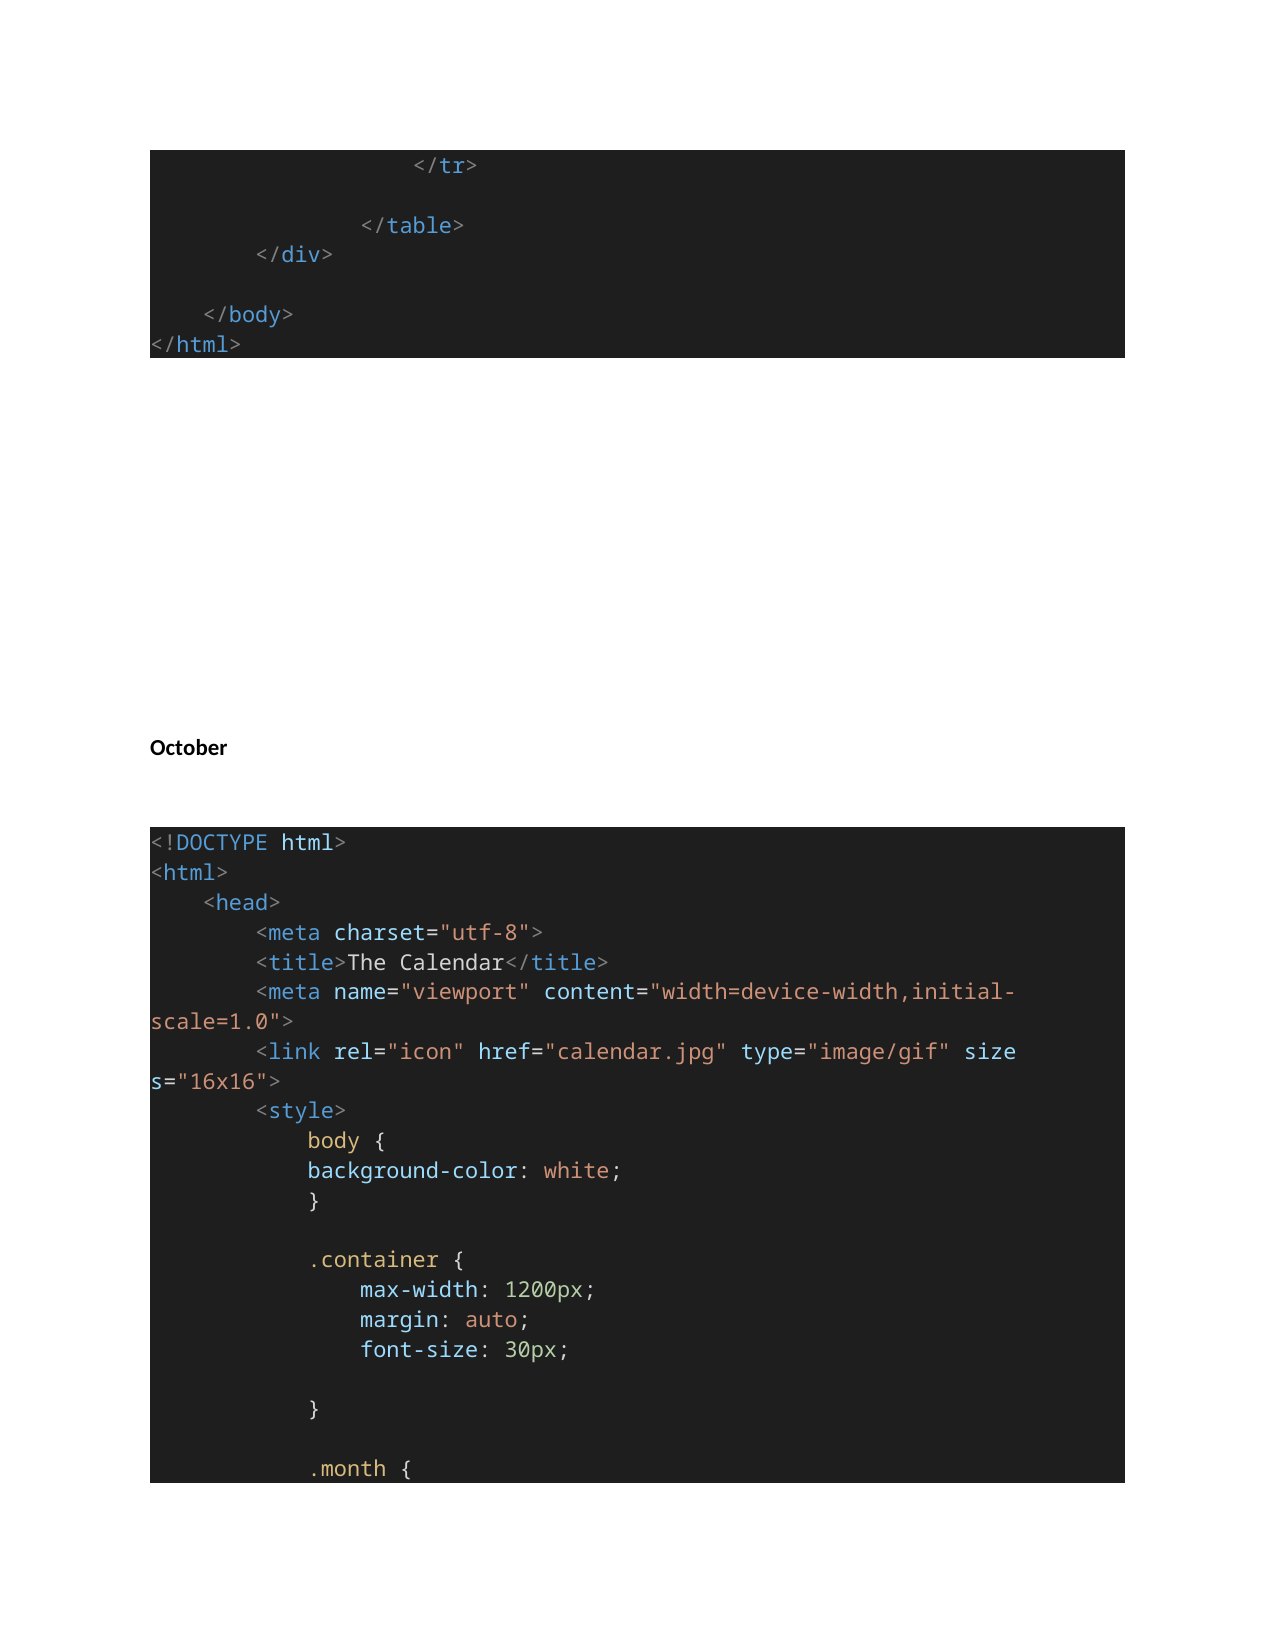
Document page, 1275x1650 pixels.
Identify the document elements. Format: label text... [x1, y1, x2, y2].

text <link rel="icon" href="calendar.jpg" type="image/gif" sizes="16x16"> [150, 1036, 1125, 1095]
text <html> [150, 857, 1125, 887]
text font-size: 30px; [150, 1334, 1125, 1363]
text <title>The Calendar</title> [150, 946, 1125, 976]
text October [150, 733, 1125, 762]
text <head> [150, 887, 1125, 917]
text .month { [150, 1453, 1125, 1483]
text </html> [150, 329, 1125, 358]
text </body> [150, 299, 1125, 329]
text .container { [150, 1244, 1125, 1274]
text </div> [150, 239, 1125, 269]
text margin: auto; [150, 1304, 1125, 1334]
text <meta charset="utf-8"> [150, 917, 1125, 946]
text <!DOCTYPE html> [150, 827, 1125, 857]
text } [150, 1185, 1125, 1214]
text max-width: 1200px; [150, 1274, 1125, 1304]
text </tr> [150, 150, 1125, 180]
text background-color: white; [150, 1155, 1125, 1185]
text } [150, 1393, 1125, 1423]
text </table> [150, 209, 1125, 239]
text body { [150, 1125, 1125, 1155]
text <meta name="viewport" content="width=device-width,initial-scale=1.0"> [150, 976, 1125, 1036]
text <style> [150, 1095, 1125, 1125]
